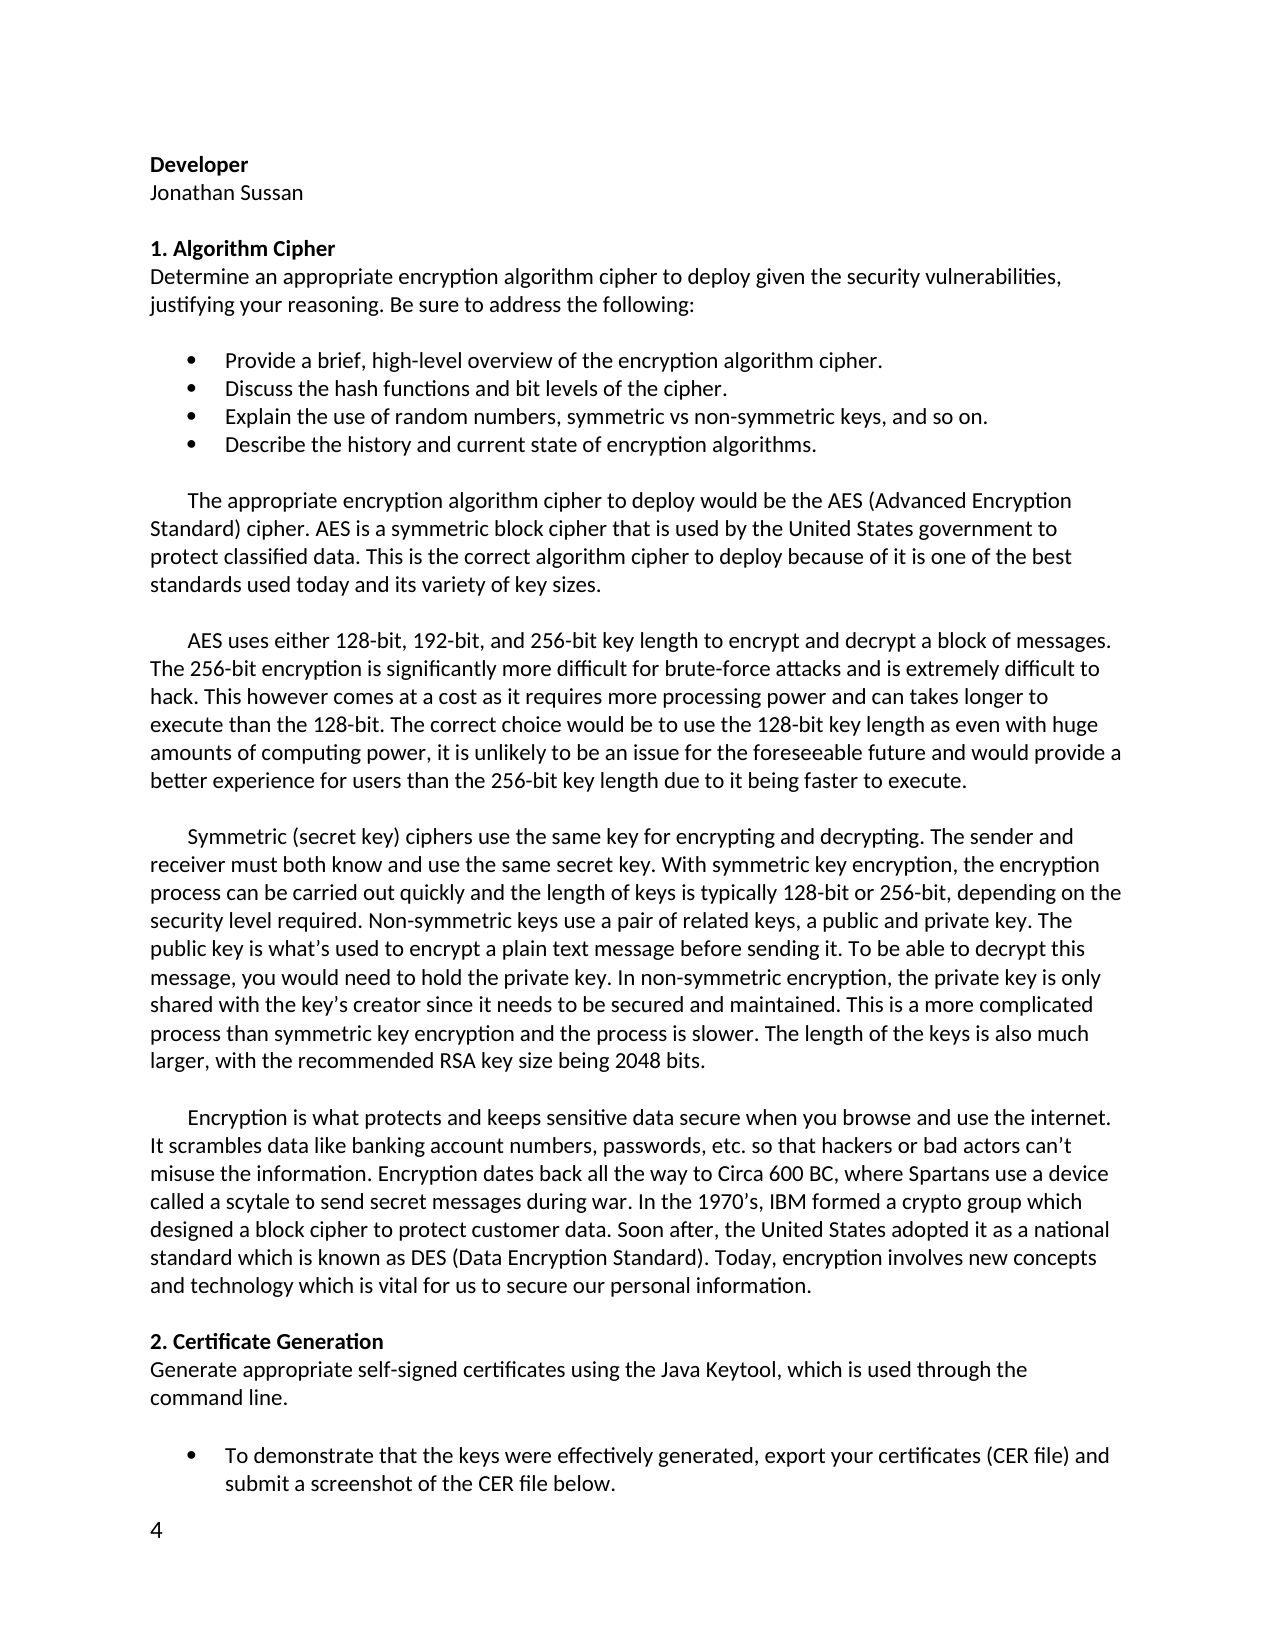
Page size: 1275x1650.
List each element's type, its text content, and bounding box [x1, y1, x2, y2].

list To demonstrate that the keys were effectively generated, export your certificates (CER file) and submit a screenshot of the CER file below. [187, 1441, 1125, 1497]
text Symmetric (secret key) ciphers use the same key for encrypting and decrypting. The sender and receiver must both know and use the same secret key. With symmetric key encryption, the encryption process can be carried out quickly and the length of keys is typically 128-bit or 256-bit, depending on the security level required. Non-symmetric keys use a pair of related keys, a public and private key. The public key is what’s used to encrypt a plain text message before sending it. To be able to decrypt this message, you would need to hold the private key. In non-symmetric encryption, the private key is only shared with the key’s creator since it needs to be secured and maintained. This is a more complicated process than symmetric key encryption and the process is slower. The length of the keys is also much larger, with the recommended RSA key size being 2048 bits. [150, 822, 1125, 1075]
subtitle 2. Certificate Generation [150, 1327, 1125, 1355]
text The appropriate encryption algorithm cipher to deploy would be the AES (Advanced Encryption Standard) cipher. AES is a symmetric block cipher that is used by the United States government to protect classified data. This is the correct algorithm cipher to deploy because of it is one of the best standards used today and its variety of key sizes. [150, 486, 1125, 598]
text Jonathan Sussan [150, 178, 1125, 206]
list Explain the use of random numbers, symmetric vs non-symmetric keys, and so on. [187, 402, 1125, 430]
text Encryption is what protects and keeps sensitive data secure when you browse and use the internet. It scrambles data like banking account numbers, passwords, etc. so that hackers or bad actors can’t misuse the information. Encryption dates back all the way to Circa 600 BC, where Spartans use a device called a scytale to send secret messages during war. In the 1970’s, IBM formed a crypto group which designed a block cipher to protect customer data. Soon after, the United States adopted it as a national standard which is known as DES (Data Encryption Standard). Today, encryption involves new concepts and technology which is vital for us to secure our personal information. [150, 1103, 1125, 1299]
list Describe the history and current state of encryption algorithms. [187, 430, 1125, 458]
list Provide a brief, high-level overview of the encryption algorithm cipher. [187, 346, 1125, 374]
subtitle Developer [150, 150, 1125, 178]
text AES uses either 128-bit, 192-bit, and 256-bit key length to encrypt and decrypt a block of messages. The 256-bit encryption is significantly more difficult for brute-force attacks and is extremely difficult to hack. This however comes at a cost as it requires more processing power and can takes longer to execute than the 128-bit. The correct choice would be to use the 128-bit key length as even with huge amounts of computing power, it is unlikely to be an issue for the foreseeable future and would provide a better experience for users than the 256-bit key length due to it being faster to execute. [150, 626, 1125, 794]
text Generate appropriate self-signed certificates using the Java Keytool, which is used through the command line. [150, 1355, 1125, 1411]
text Determine an appropriate encryption algorithm cipher to deploy given the security vulnerabilities, justifying your reasoning. Be sure to address the following: [150, 262, 1125, 318]
list Discuss the hash functions and bit levels of the cipher. [187, 374, 1125, 402]
subtitle 1. Algorithm Cipher [150, 234, 1125, 262]
